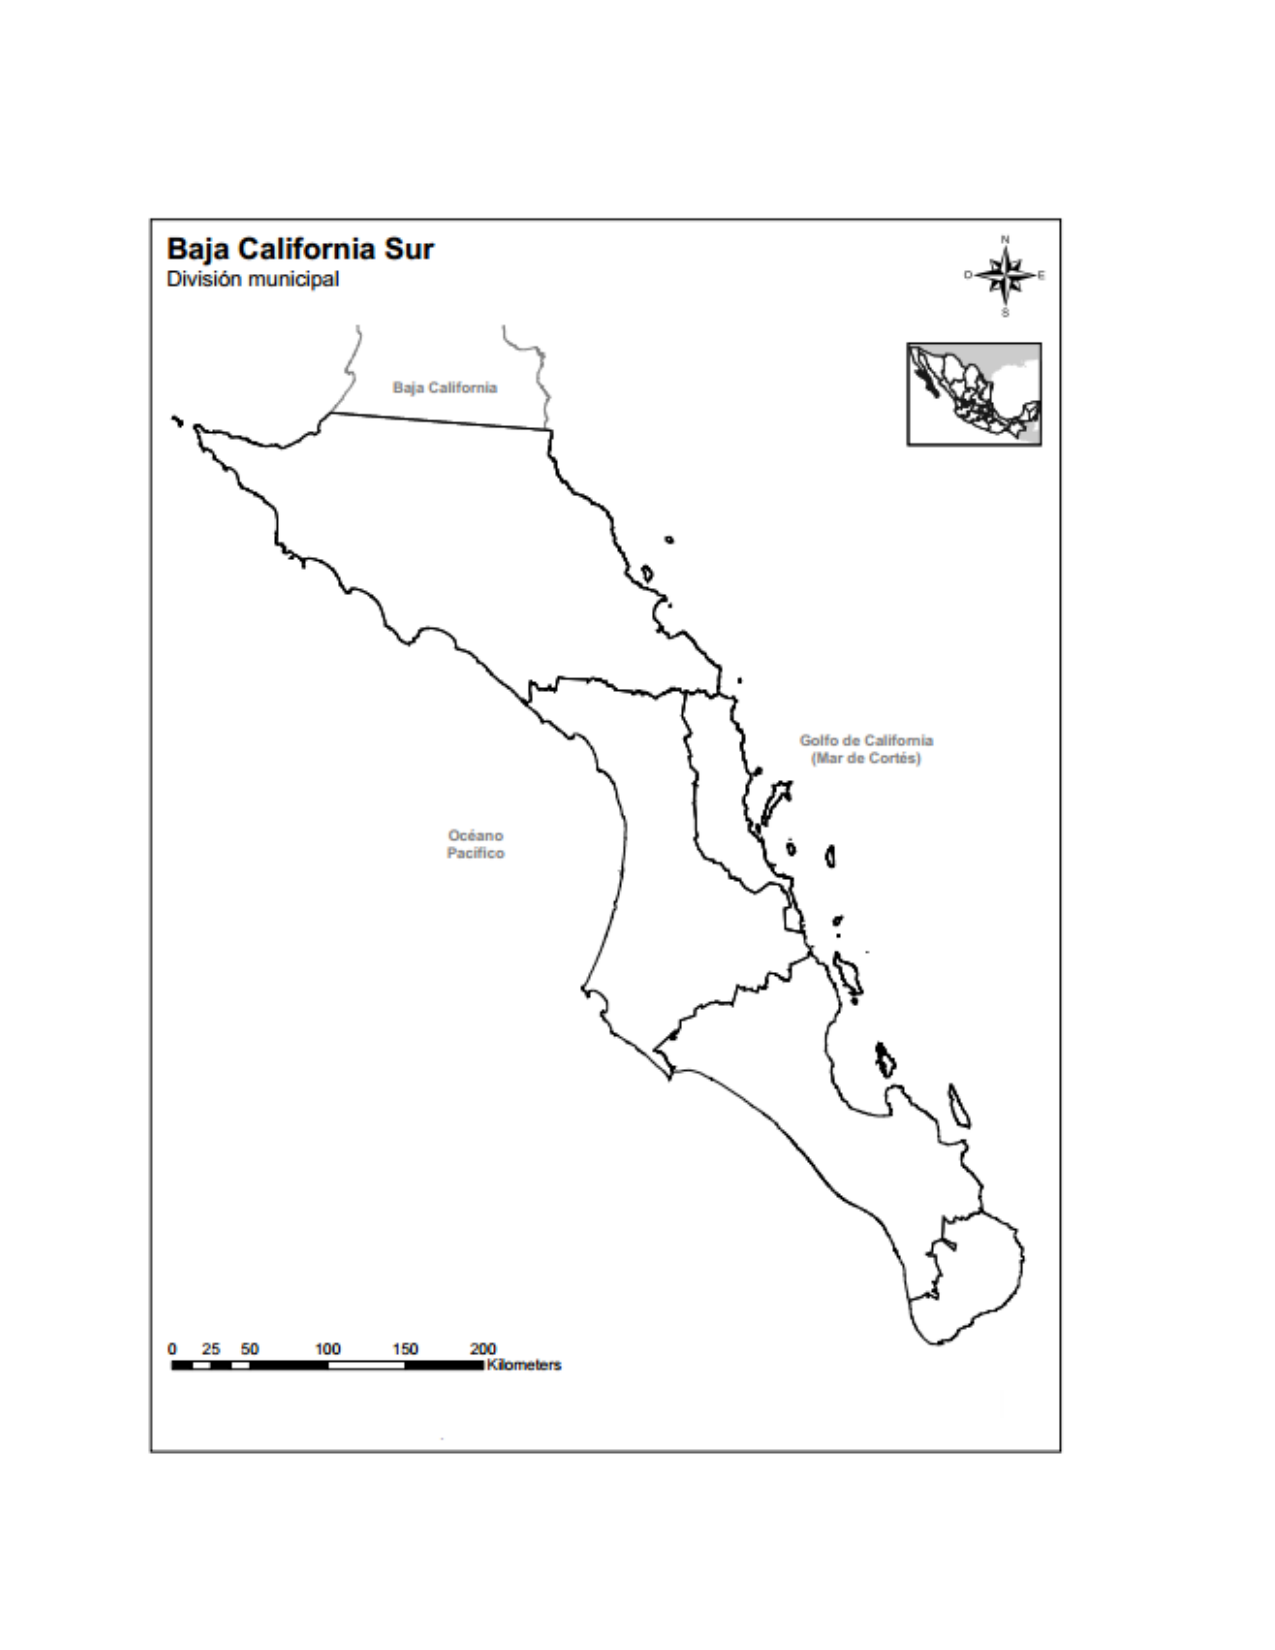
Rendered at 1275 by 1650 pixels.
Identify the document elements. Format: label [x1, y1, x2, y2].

picture [118, 147, 1120, 1503]
